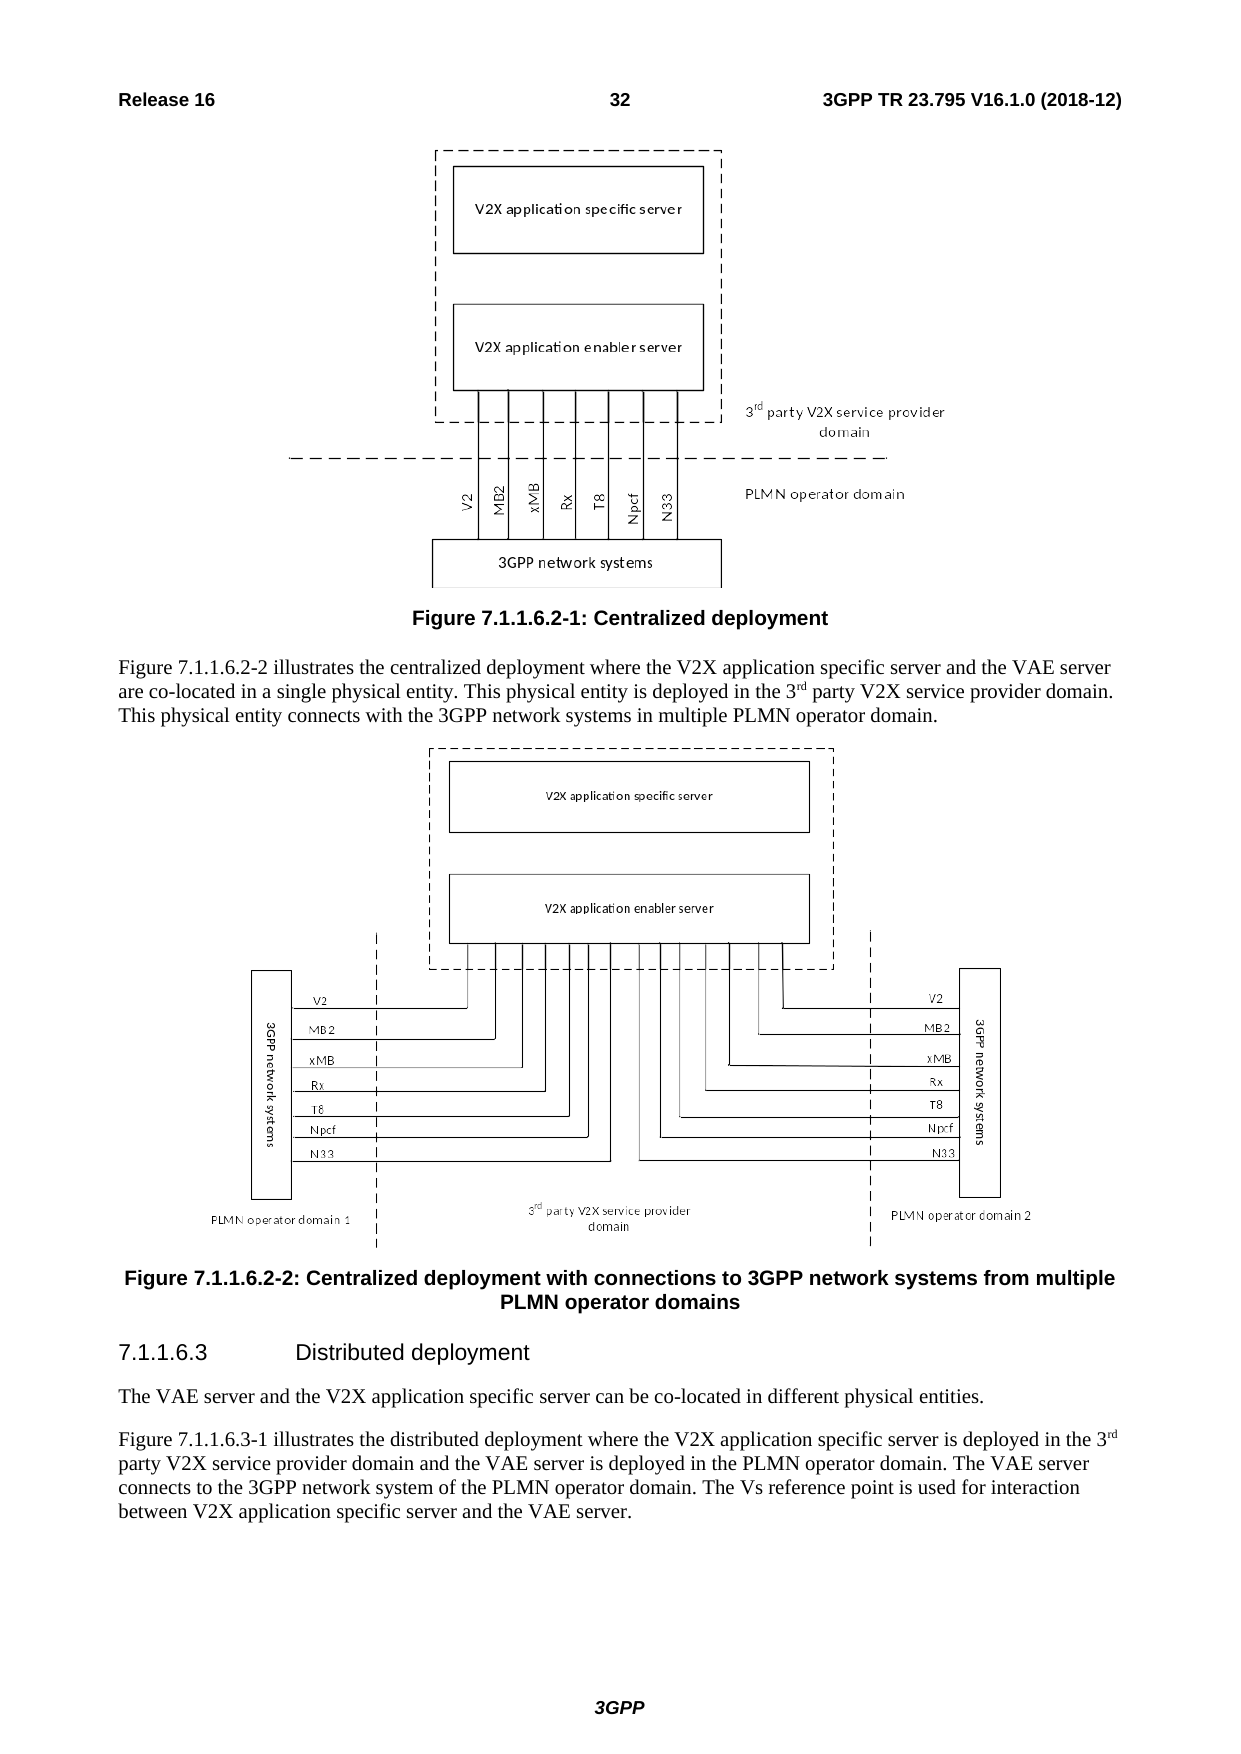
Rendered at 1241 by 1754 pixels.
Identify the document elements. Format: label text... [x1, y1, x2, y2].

text Figure 7.1.1.6.3-1 illustrates the distributed deployment where the V2X application specific server is deployed in the 3rd party V2X service provider domain and the VAE server is deployed in the PLMN operator domain. The VAE server connects to the 3GPP network system of the PLMN operator domain. The Vs reference point is used for interaction between V2X application specific server and the VAE server. [118, 1427, 1122, 1523]
text The VAE server and the V2X application specific server can be co-located in different physical entities. [118, 1384, 1122, 1408]
text Figure 7.1.1.6.2-2: Centralized deployment with connections to 3GPP network systems from multiple PLMN operator domains [118, 1266, 1122, 1314]
subtitle 7.1.1.6.3 Distributed deployment [118, 1339, 1122, 1366]
text Figure 7.1.1.6.2-1: Centralized deployment [118, 606, 1122, 630]
text Figure 7.1.1.6.2-2 illustrates the centralized deployment where the V2X application specific server and the VAE server are co-located in a single physical entity. This physical entity is deployed in the 3rd party V2X service provider domain. This physical entity connects with the 3GPP network systems in multiple PLMN operator domain. [118, 655, 1122, 727]
